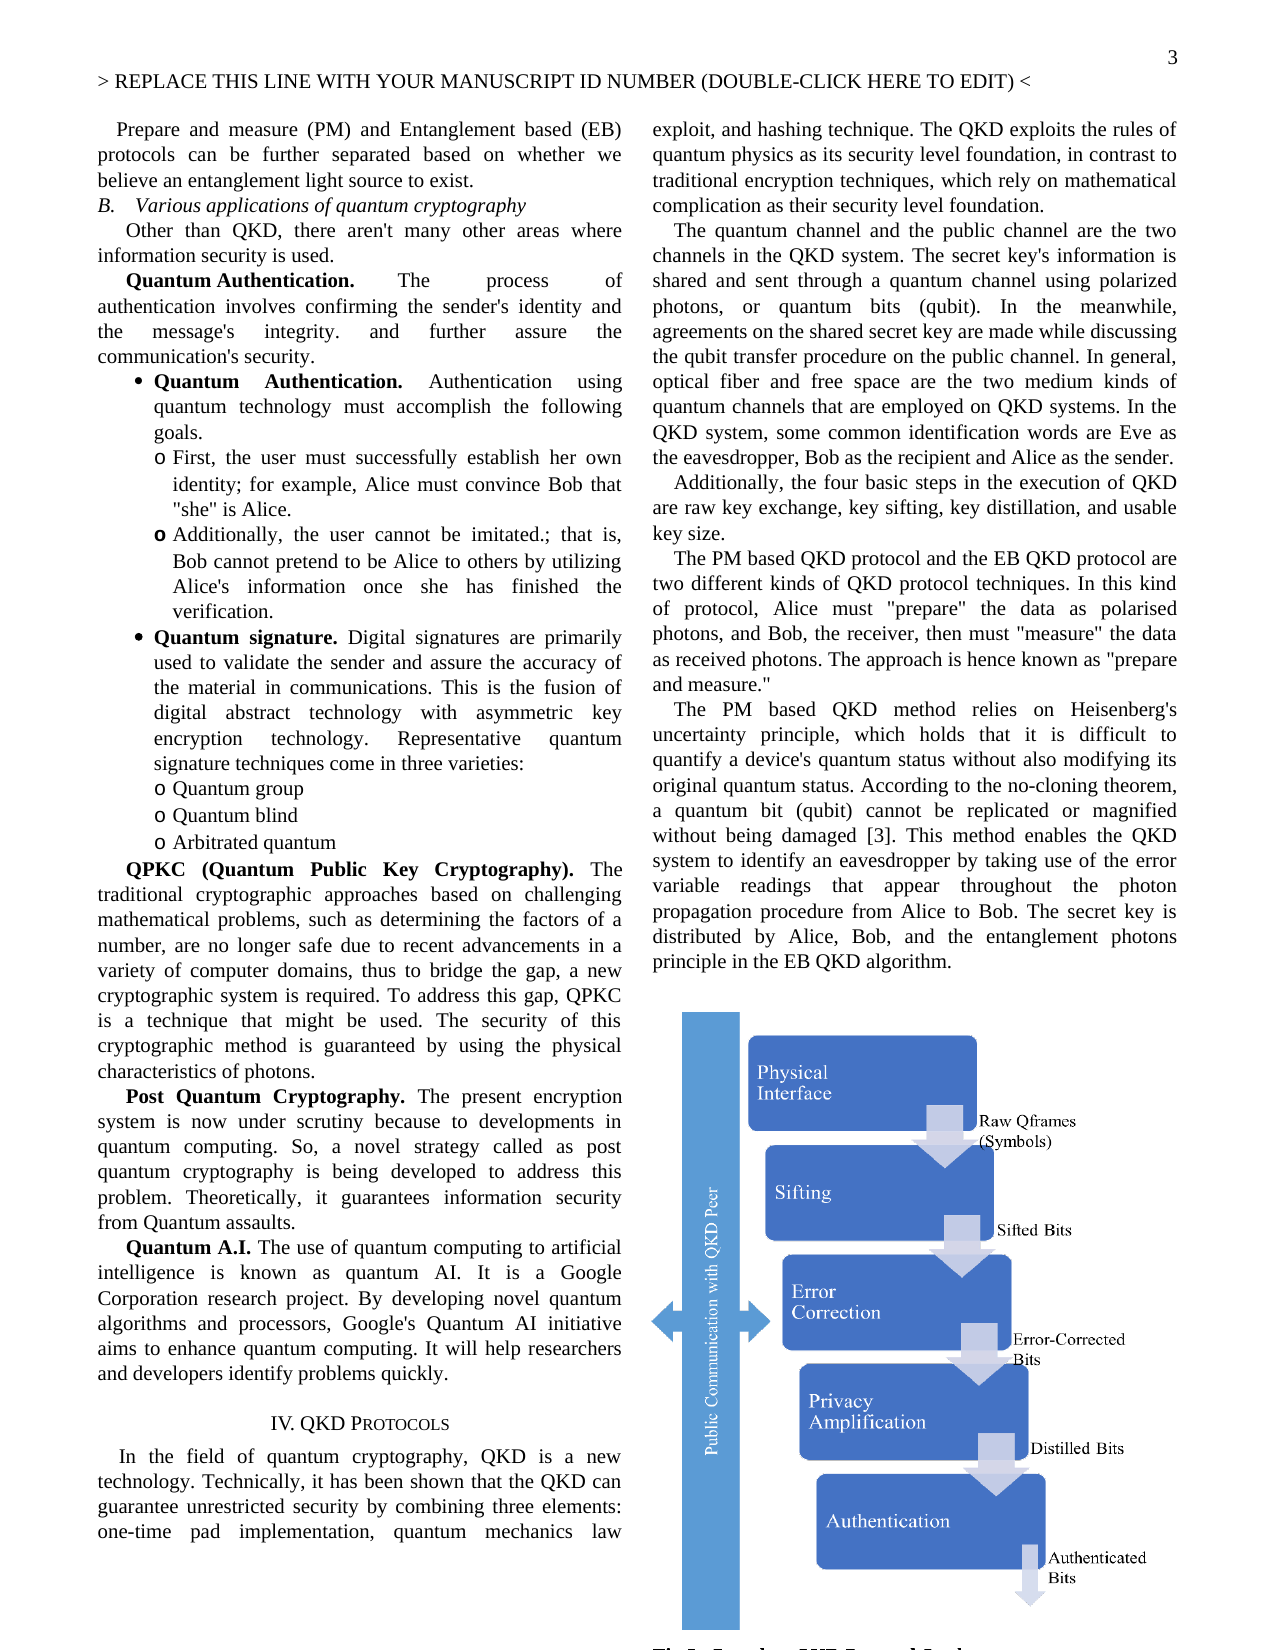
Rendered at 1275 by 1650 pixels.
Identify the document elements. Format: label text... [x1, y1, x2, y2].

text Prepare and measure (PM) and Entanglement based (EB) protocols can be further separated based on whether we believe an entanglement light source to exist. [97, 117, 622, 192]
text Additionally, the four basic steps in the execution of QKD are raw key exchange, key sifting, key distillation, and usable key size. [652, 470, 1177, 544]
list Quantum blind [154, 803, 622, 829]
list Various applications of quantum cryptography [97, 193, 622, 217]
text Quantum Authentication. The process of authentication involves confirming the sender's identity and the message's integrity. and further assure the communication's security. [97, 268, 622, 368]
subtitle IV. QKD Protocols [97, 1411, 622, 1435]
text QPKC (Quantum Public Key Cryptography). The traditional cryptographic approaches based on challenging mathematical problems, such as determining the factors of a number, are no longer safe due to recent advancements in a variety of computer domains, thus to bridge the gap, a new cryptographic system is required. To address this gap, QPKC is a technique that might be used. The security of this cryptographic method is guaranteed by using the physical characteristics of photons. [97, 857, 622, 1083]
list Additionally, the user cannot be imitated.; that is, Bob cannot pretend to be Alice to others by utilizing Alice's information once she has finished the verification. [154, 522, 622, 623]
text Other than QKD, there aren't many other areas where information security is used. [97, 218, 622, 267]
text In the field of quantum cryptography, QKD is a new technology. Technically, it has been shown that the QKD can guarantee unrestricted security by combining three elements: one-time pad implementation, quantum mechanics law exploit, and hashing technique. The QKD exploits the rules of quantum physics as its security level foundation, in contrast to traditional encryption techniques, which rely on mathematical complication as their security level foundation. [97, 1444, 622, 1543]
list Quantum signature. Digital signatures are primarily used to validate the sender and assure the accuracy of the material in communications. This is the fusion of digital abstract technology with asymmetric key encryption technology. Representative quantum signature techniques come in three varieties: [135, 625, 622, 775]
text In the field of quantum cryptography, QKD is a new technology. Technically, it has been shown that the QKD can guarantee unrestricted security by combining three elements: one-time pad implementation, quantum mechanics law exploit, and hashing technique. The QKD exploits the rules of quantum physics as its security level foundation, in contrast to traditional encryption techniques, which rely on mathematical complication as their security level foundation. [652, 117, 1177, 217]
text Quantum A.I. The use of quantum computing to artificial intelligence is known as quantum AI. It is a Google Corporation research project. By developing novel quantum algorithms and processors, Google's Quantum AI initiative aims to enhance quantum computing. It will help researchers and developers identify problems quickly. [97, 1235, 622, 1385]
list Quantum Authentication. Authentication using quantum technology must accomplish the following goals. [135, 369, 622, 444]
list First, the user must successfully establish her own identity; for example, Alice must convince Bob that "she" is Alice. [154, 445, 622, 521]
text Post Quantum Cryptography. The present encryption system is now under scrutiny because to developments in quantum computing. So, a novel strategy called as post quantum cryptography is being developed to address this problem. Theoretically, it guarantees information security from Quantum assaults. [97, 1084, 622, 1234]
text The quantum channel and the public channel are the two channels in the QKD system. The secret key's information is shared and sent through a quantum channel using polarized photons, or quantum bits (qubit). In the meanwhile, agreements on the shared secret key are made while discussing the qubit transfer procedure on the public channel. In general, optical fiber and free space are the two medium kinds of quantum channels that are employed on QKD systems. In the QKD system, some common identification words are Eve as the eavesdropper, Bob as the recipient and Alice as the sender. [652, 218, 1177, 469]
text The PM based QKD method relies on Heisenberg's uncertainty principle, which holds that it is difficult to quantify a device's quantum status without also modifying its original quantum status. According to the no-cloning theorem, a quantum bit (qubit) cannot be replicated or magnified without being damaged . This method enables the QKD system to identify an eavesdropper by taking use of the error variable readings that appear throughout the photon propagation procedure from Alice to Bob. The secret key is distributed by Alice, Bob, and the entanglement photons principle in the EB QKD algorithm. [652, 697, 1177, 973]
text The PM based QKD protocol and the EB QKD protocol are two different kinds of QKD protocol techniques. In this kind of protocol, Alice must "prepare" the data as polarised photons, and Bob, the receiver, then must "measure" the data as received photons. The approach is hence known as "prepare and measure." [652, 546, 1177, 696]
list Quantum group [154, 776, 622, 802]
picture [651, 1012, 1177, 1630]
list Arbitrated quantum [154, 830, 622, 856]
